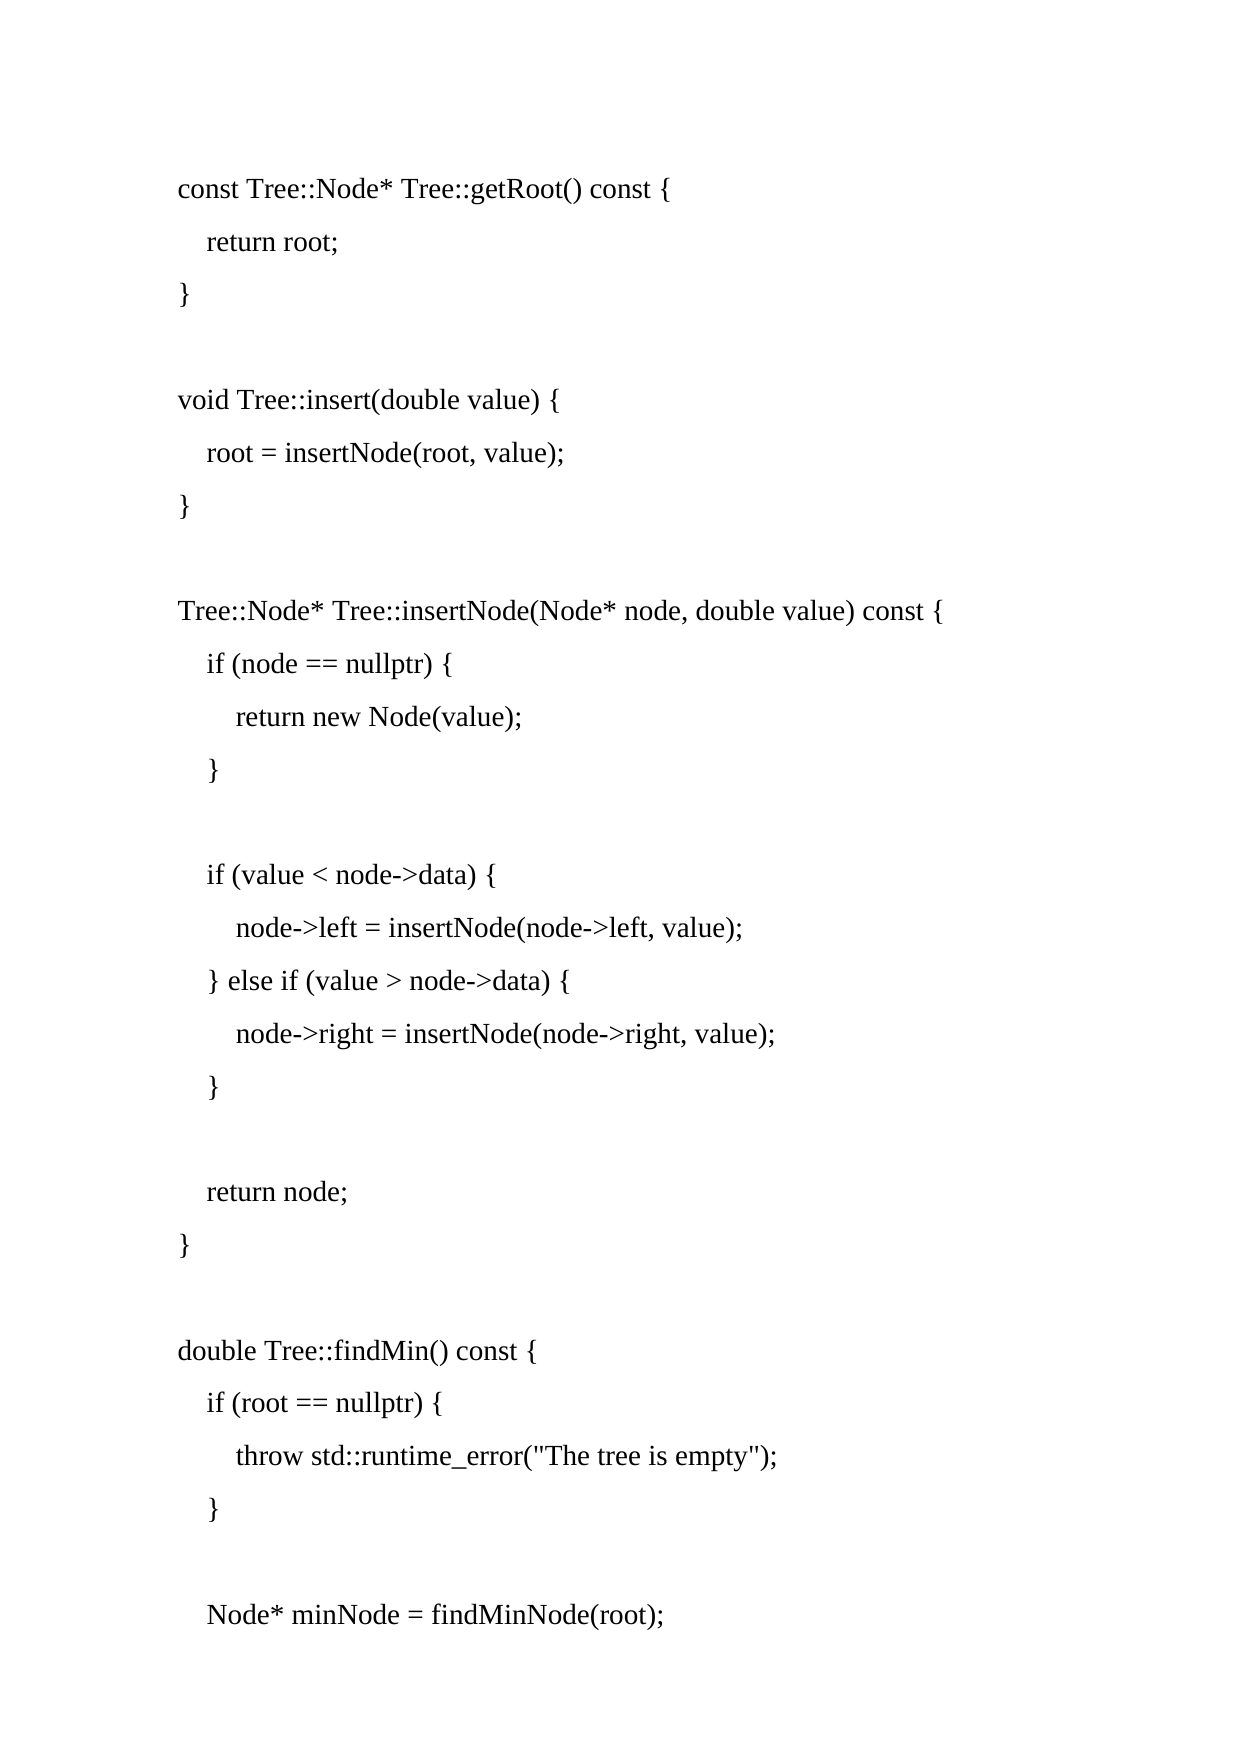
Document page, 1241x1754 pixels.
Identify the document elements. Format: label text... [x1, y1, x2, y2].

text node->right = insertNode(node->right, value); [177, 1016, 1152, 1049]
text const Tree::Node* Tree::getRoot() const { [177, 171, 1152, 204]
text void Tree::insert(double value) { [177, 382, 1152, 416]
text } [177, 1491, 1152, 1525]
text if (node == nullptr) { [177, 646, 1152, 680]
text throw std::runtime_error("The tree is empty"); [177, 1438, 1152, 1472]
text } [177, 1069, 1152, 1102]
text return root; [177, 224, 1152, 257]
text if (root == nullptr) { [177, 1386, 1152, 1419]
text return node; [177, 1174, 1152, 1208]
text } [177, 1227, 1152, 1261]
text return new Node(value); [177, 699, 1152, 733]
text Node* minNode = findMinNode(root); [177, 1597, 1152, 1630]
text } [177, 277, 1152, 310]
text } [177, 488, 1152, 521]
text double Tree::findMin() const { [177, 1333, 1152, 1366]
text if (value < node->data) { [177, 857, 1152, 891]
text Tree::Node* Tree::insertNode(Node* node, double value) const { [177, 593, 1152, 627]
text } [177, 752, 1152, 785]
text } else if (value > node->data) { [177, 963, 1152, 997]
text root = insertNode(root, value); [177, 435, 1152, 468]
text node->left = insertNode(node->left, value); [177, 910, 1152, 944]
